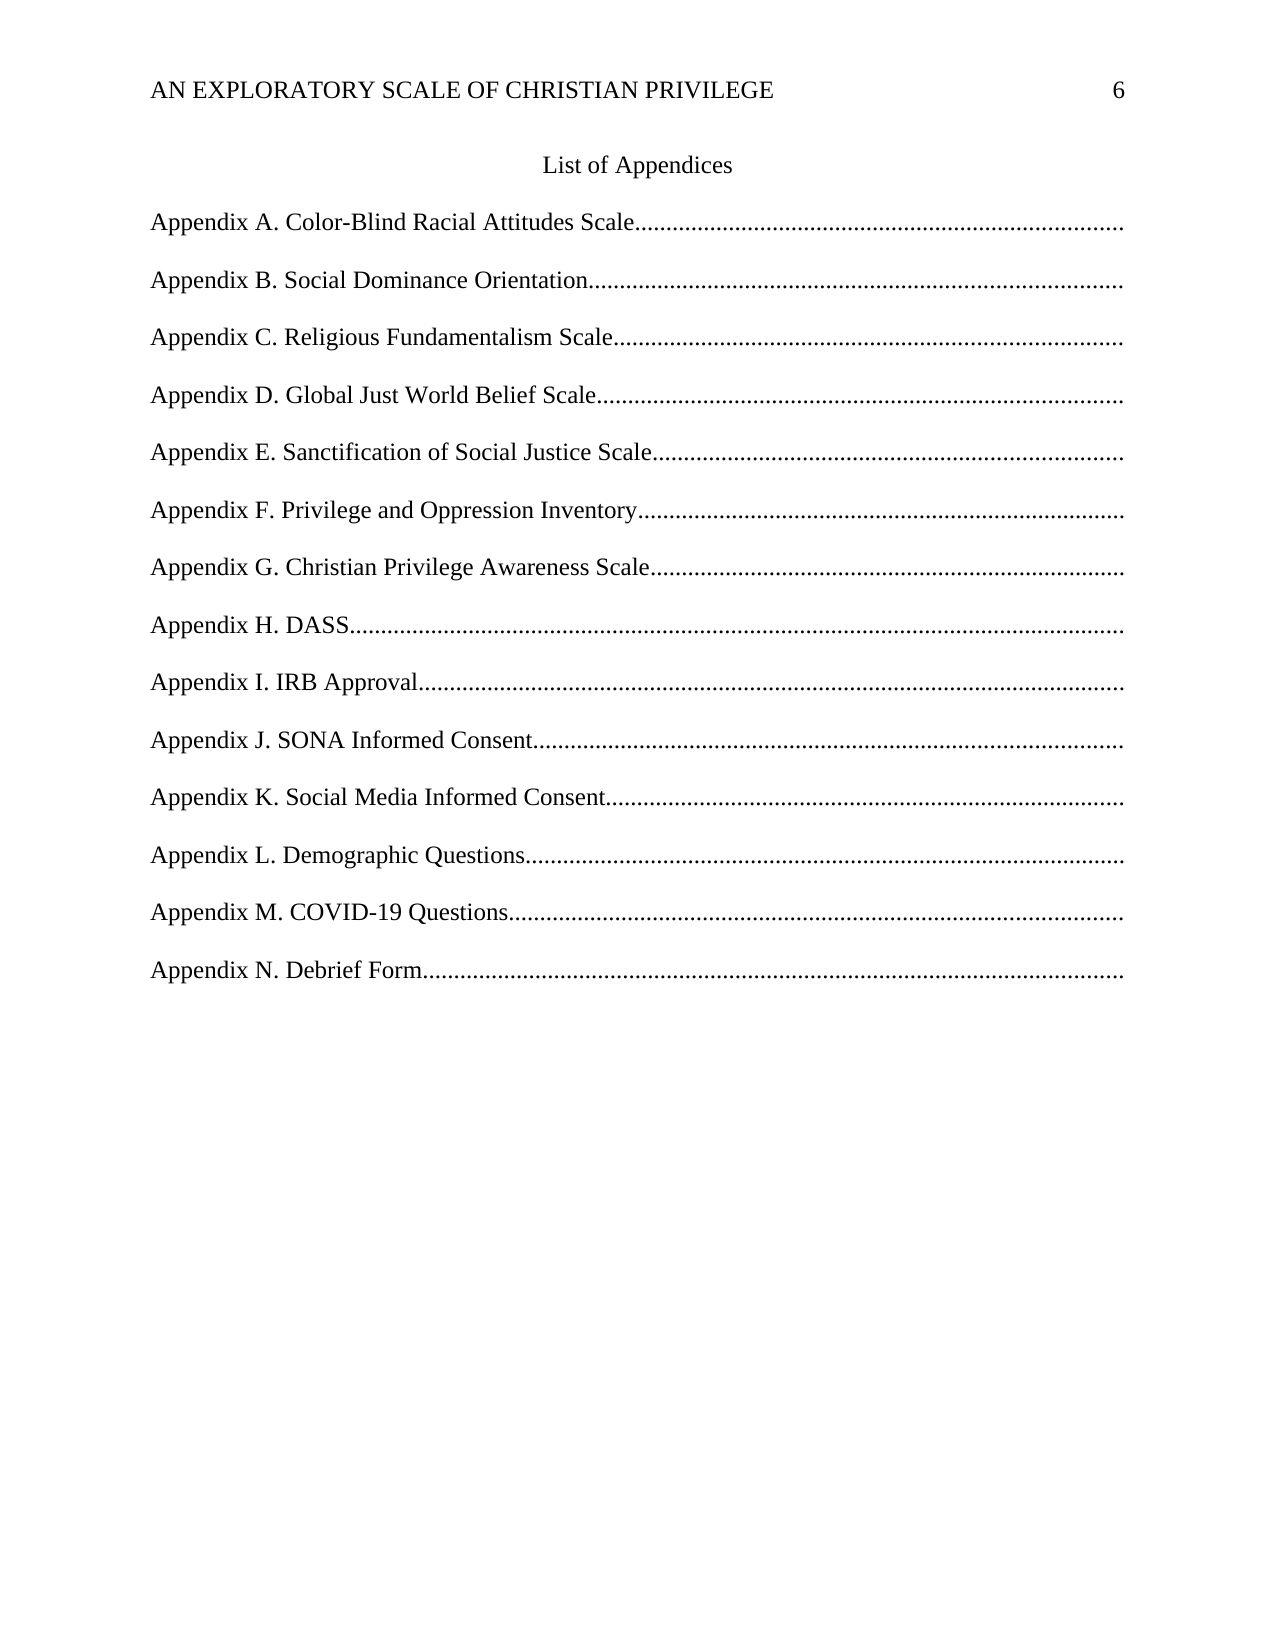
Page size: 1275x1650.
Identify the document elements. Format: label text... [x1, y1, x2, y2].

text Appendix G. Christian Privilege Awareness Scale [150, 552, 1125, 581]
text Appendix D. Global Just World Belief Scale [150, 380, 1125, 409]
text Appendix L. Demographic Questions [150, 840, 1125, 869]
text Appendix F. Privilege and Oppression Inventory [150, 495, 1125, 524]
text Appendix M. COVID-19 Questions [150, 897, 1125, 926]
text Appendix J. SONA Informed Consent [150, 725, 1125, 754]
text Appendix I. IRB Approval [150, 667, 1125, 696]
text Appendix E. Sanctification of Social Justice Scale [150, 437, 1125, 466]
text Appendix H. DASS [150, 610, 1125, 639]
text Appendix N. Debrief Form [150, 955, 1125, 984]
text Appendix C. Religious Fundamentalism Scale [150, 322, 1125, 351]
text Appendix K. Social Media Informed Consent [150, 782, 1125, 811]
text Appendix B. Social Dominance Orientation [150, 265, 1125, 294]
text List of Appendices [150, 150, 1125, 179]
text Appendix A. Color-Blind Racial Attitudes Scale [150, 207, 1125, 236]
